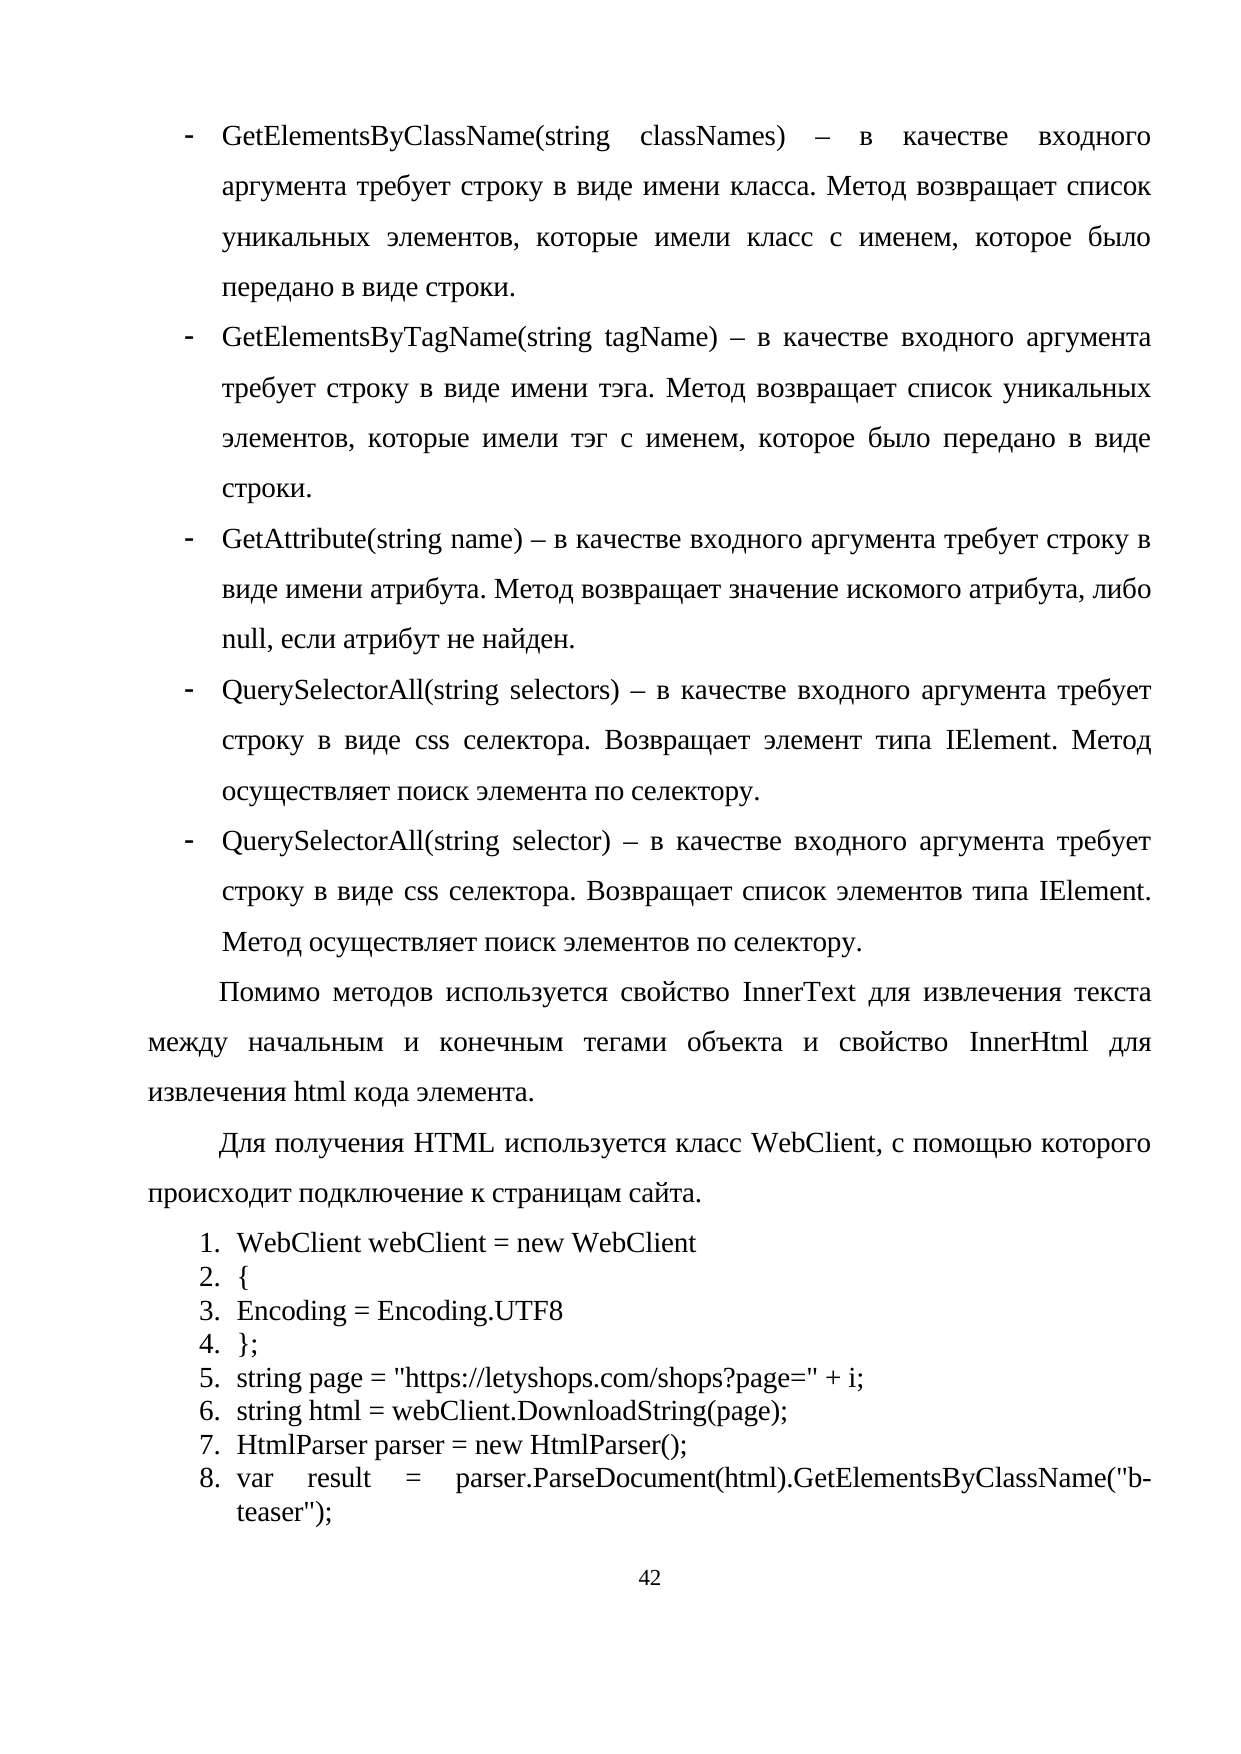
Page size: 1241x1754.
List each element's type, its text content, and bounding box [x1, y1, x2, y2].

list string page = "https://letyshops.com/shops?page=" + i; [199, 1360, 1152, 1393]
list GetElementsByTagName(string tagName) – в качестве входного аргумента требует строку в виде имени тэга. Метод возвращает список уникальных элементов, которые имели тэг с именем, которое было передано в виде строки. [184, 319, 1152, 504]
list var result = parser.ParseDocument(html).GetElementsByClassName("b-teaser"); [199, 1460, 1152, 1527]
list GetElementsByClassName(string classNames) – в качестве входного аргумента требует строку в виде имени класса. Метод возвращает список уникальных элементов, которые имели класс с именем, которое было передано в виде строки. [184, 118, 1152, 303]
list HtmlParser parser = new HtmlParser(); [199, 1427, 1152, 1460]
list { [199, 1259, 1152, 1293]
list QuerySelectorAll(string selector) – в качестве входного аргумента требует строку в виде css селектора. Возвращает список элементов типа IElement. Метод осуществляет поиск элементов по селектору. [184, 823, 1152, 957]
list Encoding = Encoding.UTF8 [199, 1293, 1152, 1326]
list Помимо методов используется свойство InnerText для извлечения текста между начальным и конечным тегами объекта и свойство InnerHtml для извлечения html кода элемента. [148, 974, 1152, 1108]
list GetAttribute(string name) – в качестве входного аргумента требует строку в виде имени атрибута. Метод возвращает значение искомого атрибута, либо null, если атрибут не найден. [184, 521, 1152, 655]
list }; [199, 1326, 1152, 1360]
list QuerySelectorAll(string selectors) – в качестве входного аргумента требует строку в виде css селектора. Возвращает элемент типа IElement. Метод осуществляет поиск элемента по селектору. [184, 672, 1152, 806]
list string html = webClient.DownloadString(page); [199, 1393, 1152, 1427]
list WebClient webClient = new WebClient [199, 1226, 1152, 1259]
list Для получения HTML используется класс WebClient, с помощью которого происходит подключение к страницам сайта. [148, 1125, 1152, 1209]
